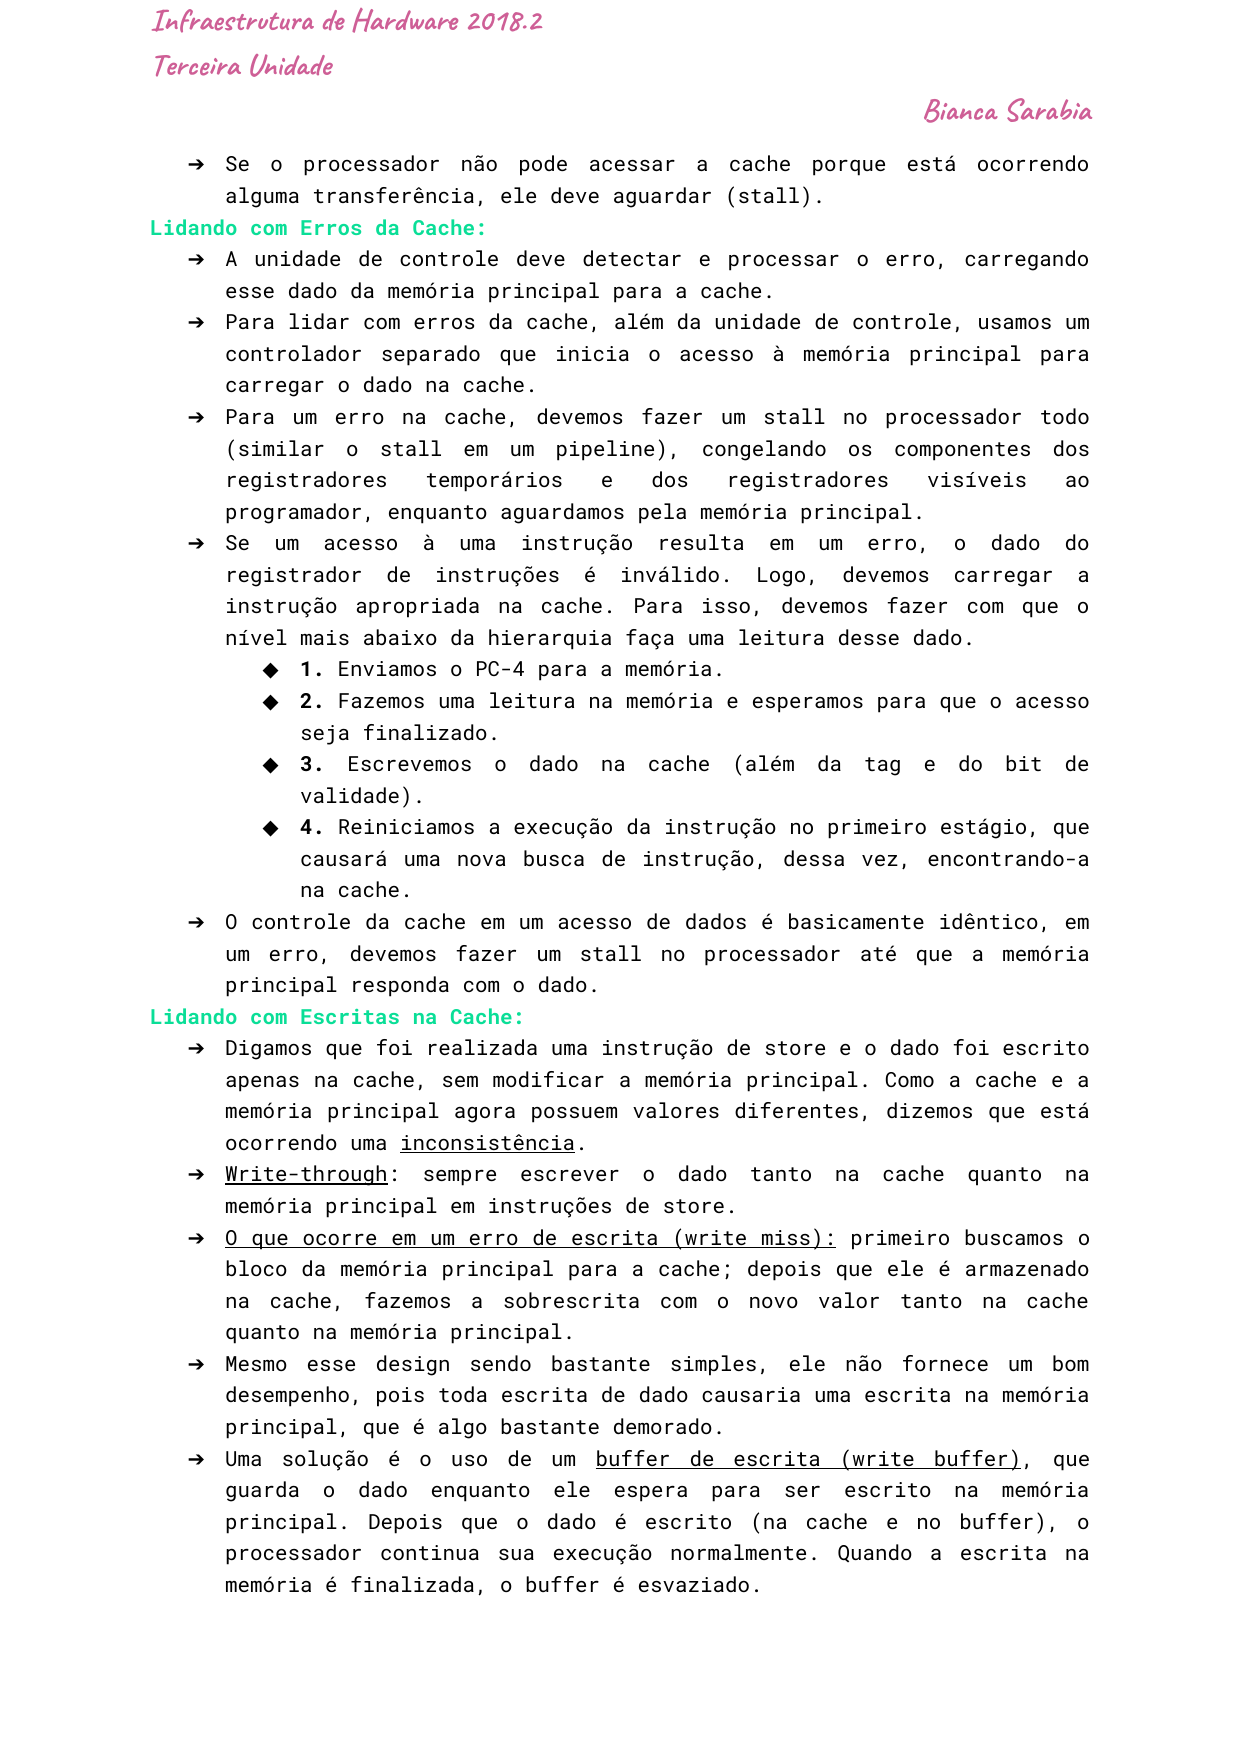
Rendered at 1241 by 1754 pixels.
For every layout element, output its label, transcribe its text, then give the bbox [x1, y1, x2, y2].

list Mesmo esse design sendo bastante simples, ele não fornece um bom desempenho, pois toda escrita de dado causaria uma escrita na memória principal, que é algo bastante demorado. [187, 1349, 1090, 1440]
list Para lidar com erros da cache, além da unidade de controle, usamos um controlador separado que inicia o acesso à memória principal para carregar o dado na cache. [187, 308, 1090, 398]
list 2. Fazemos uma leitura na memória e esperamos para que o acesso seja finalizado. [262, 687, 1090, 746]
list Para um erro na cache, devemos fazer um stall no processador todo (similar o stall em um pipeline), congelando os componentes dos registradores temporários e dos registradores visíveis ao programador, enquanto aguardamos pela memória principal. [187, 402, 1090, 525]
list Se um acesso à uma instrução resulta em um erro, o dado do registrador de instruções é inválido. Logo, devemos carregar a instrução apropriada na cache. Para isso, devemos fazer com que o nível mais abaixo da hierarquia faça uma leitura desse dado. [187, 529, 1090, 651]
list O controle da cache em um acesso de dados é basicamente idêntico, em um erro, devemos fazer um stall no processador até que a memória principal responda com o dado. [187, 907, 1090, 998]
list Digamos que foi realizada uma instrução de store e o dado foi escrito apenas na cache, sem modificar a memória principal. Como a cache e a memória principal agora possuem valores diferentes, dizemos que está ocorrendo uma inconsistência. [187, 1034, 1090, 1156]
text Lidando com Escritas na Cache: [150, 1002, 1090, 1030]
list Uma solução é o uso de um buffer de escrita (write buffer), que guarda o dado enquanto ele espera para ser escrito na memória principal. Depois que o dado é escrito (na cache e no buffer), o processador continua sua execução normalmente. Quando a escrita na memória é finalizada, o buffer é esvaziado. [187, 1444, 1090, 1598]
list 3. Escrevemos o dado na cache (além da tag e do bit de validade). [262, 750, 1090, 809]
list Write-through: sempre escrever o dado tanto na cache quanto na memória principal em instruções de store. [187, 1160, 1090, 1219]
text Lidando com Erros da Cache: [150, 213, 1090, 241]
list Se o processador não pode acessar a cache porque está ocorrendo alguma transferência, ele deve aguardar (stall). [187, 150, 1090, 209]
list 1. Enviamos o PC-4 para a memória. [262, 655, 1090, 682]
list 4. Reiniciamos a execução da instrução no primeiro estágio, que causará uma nova busca de instrução, dessa vez, encontrando-a na cache. [262, 813, 1090, 903]
list O que ocorre em um erro de escrita (write miss): primeiro buscamos o bloco da memória principal para a cache; depois que ele é armazenado na cache, fazemos a sobrescrita com o novo valor tanto na cache quanto na memória principal. [187, 1223, 1090, 1345]
list A unidade de controle deve detectar e processar o erro, carregando esse dado da memória principal para a cache. [187, 245, 1090, 304]
